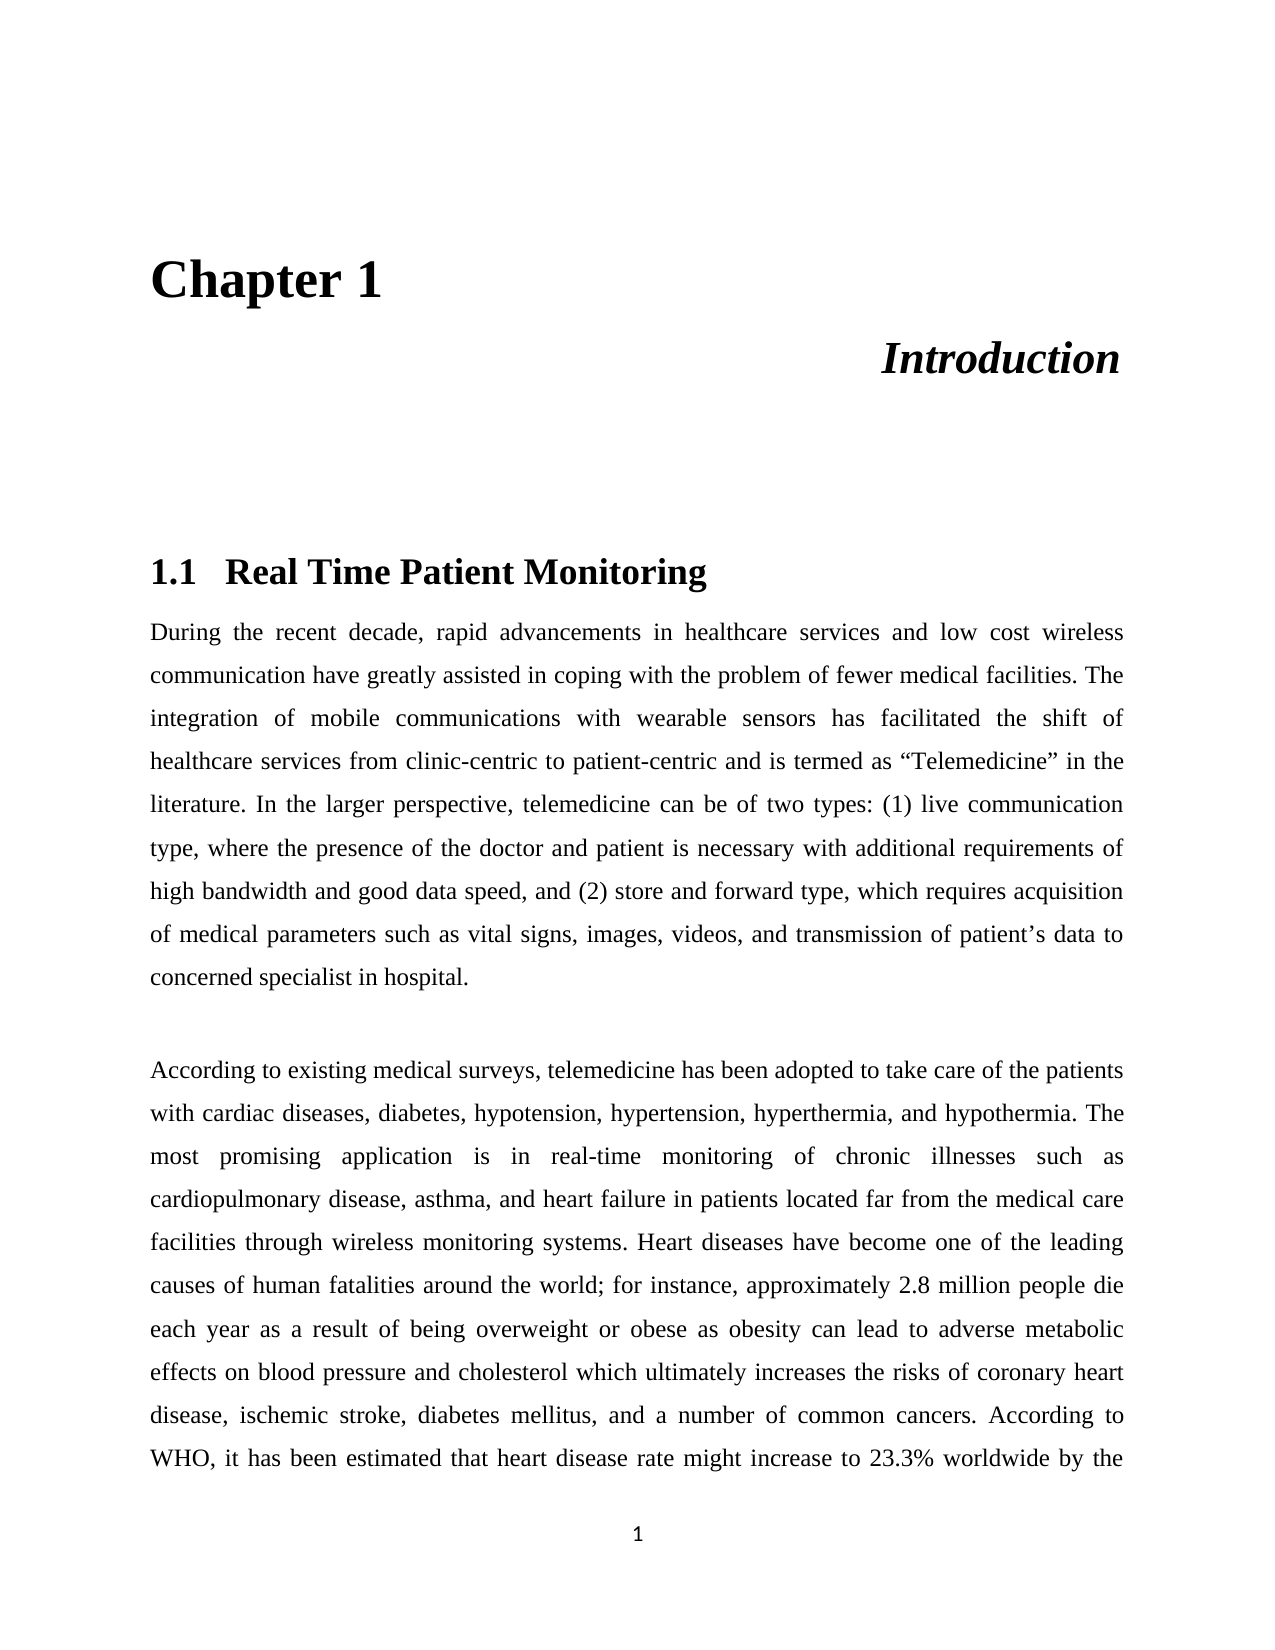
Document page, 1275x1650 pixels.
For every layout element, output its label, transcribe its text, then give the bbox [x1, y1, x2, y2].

text During the recent decade, rapid advancements in healthcare services and low cost wireless communication have greatly assisted in coping with the problem of fewer medical facilities. The integration of mobile communications with wearable sensors has facilitated the shift of healthcare services from clinic-centric to patient-centric and is termed as “Telemedicine” in the literature. In the larger perspective, telemedicine can be of two types: (1) live communication type, where the presence of the doctor and patient is necessary with additional requirements of high bandwidth and good data speed, and (2) store and forward type, which requires acquisition of medical parameters such as vital signs, images, videos, and transmission of patient’s data to concerned specialist in hospital. [150, 617, 1125, 991]
text Introduction [150, 331, 1125, 383]
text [150, 1055, 1125, 1472]
text Chapter 1 [150, 247, 1125, 309]
list Real Time Patient Monitoring [150, 549, 1125, 592]
